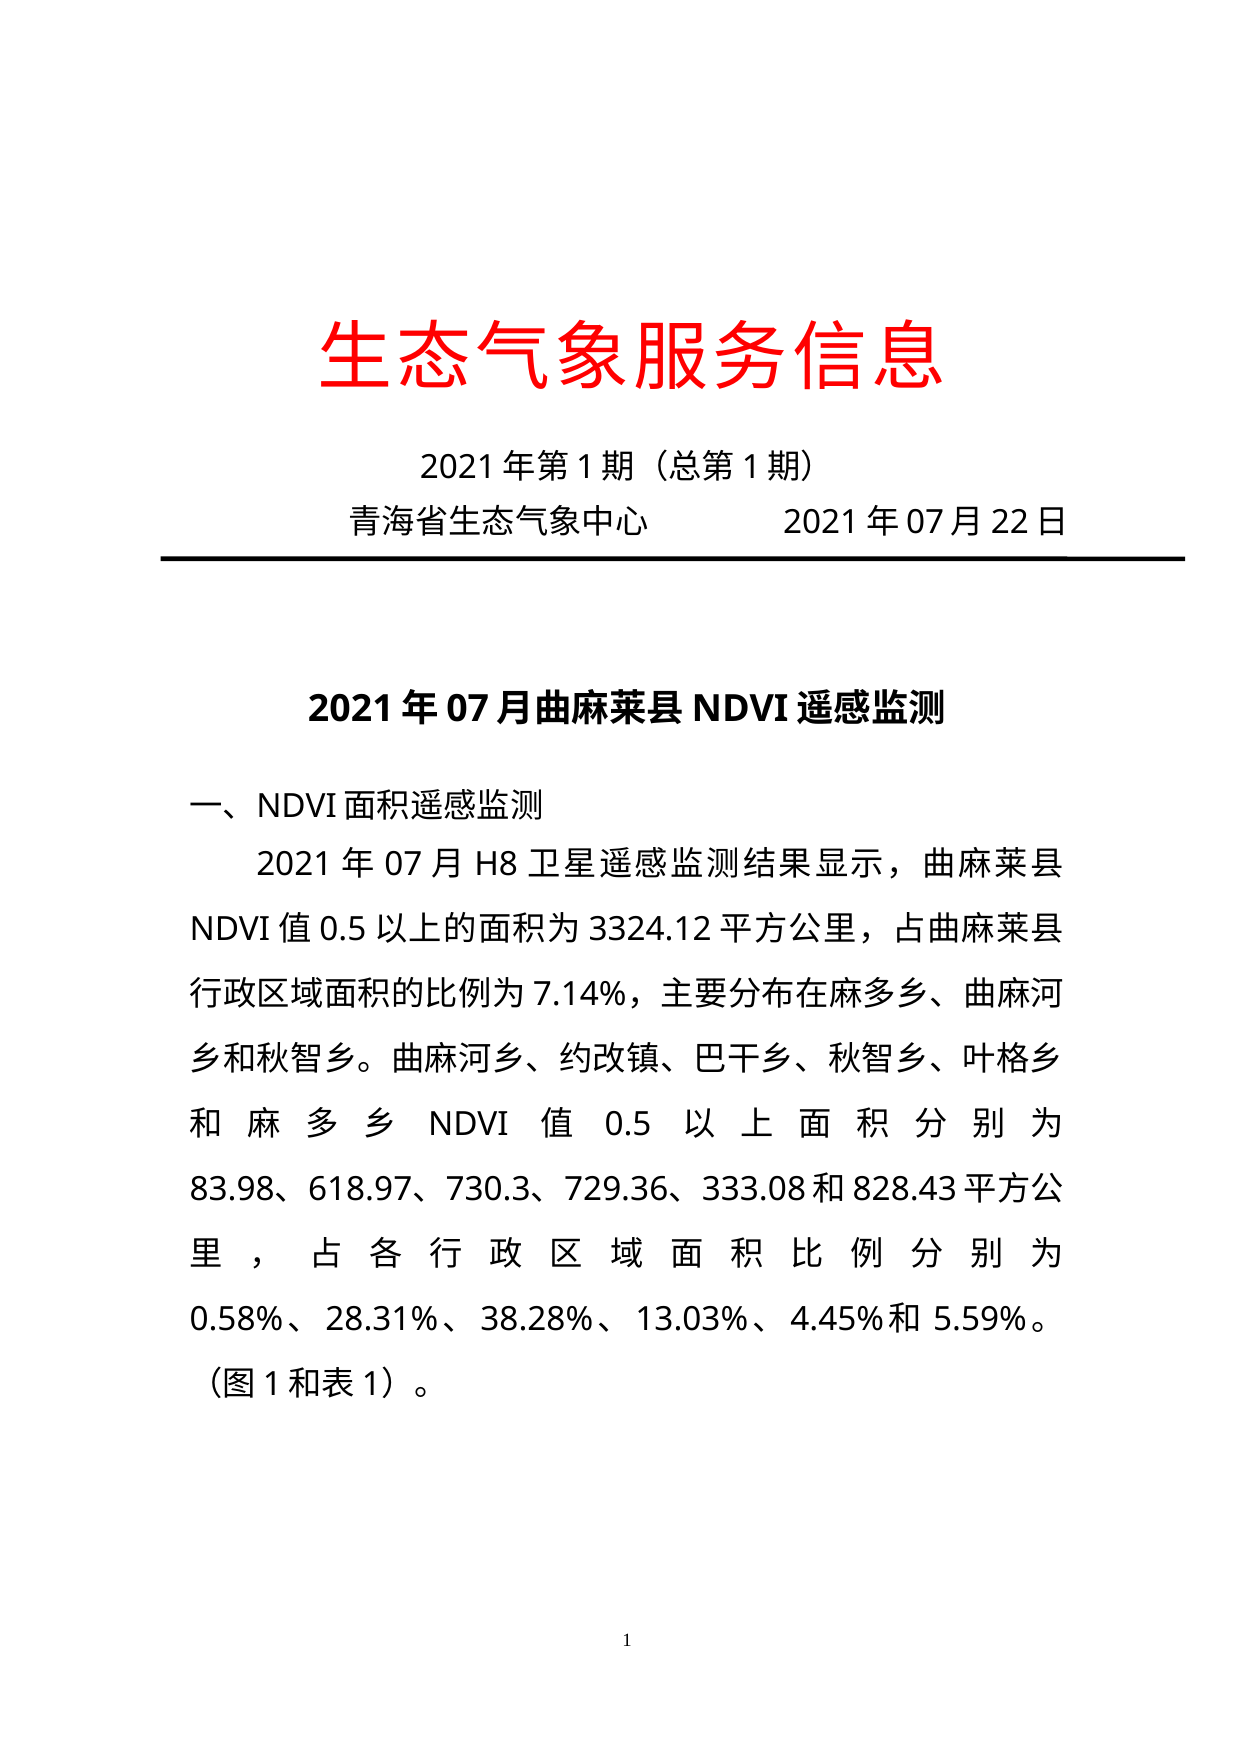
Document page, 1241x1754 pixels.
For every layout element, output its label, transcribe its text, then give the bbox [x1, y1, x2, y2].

text 2021年07月H8卫星遥感监测结果显示，曲麻莱县NDVI值0.5以上的面积为3324.12平方公里，占曲麻莱县行政区域面积的比例为7.14%，主要分布在麻多乡、曲麻河乡和秋智乡。曲麻河乡、约改镇、巴干乡、秋智乡、叶格乡和麻多乡NDVI值0.5以上面积分别为83.98、618.97、730.3、729.36、333.08和828.43平方公里，占各行政区域面积比例分别为0.58%、28.31%、38.28%、13.03%、4.45%和5.59%。（图1和表1）。 [189, 829, 1064, 1414]
text 2021年第1期（总第1期） [189, 432, 1064, 497]
text 青海省生态气象中心 2021年07月22日 [204, 497, 1069, 543]
text 2021年07月曲麻莱县NDVI遥感监测 [189, 673, 1064, 738]
text 生态气象服务信息 [189, 286, 1074, 416]
text 一、NDVI面积遥感监测 [189, 770, 1064, 829]
